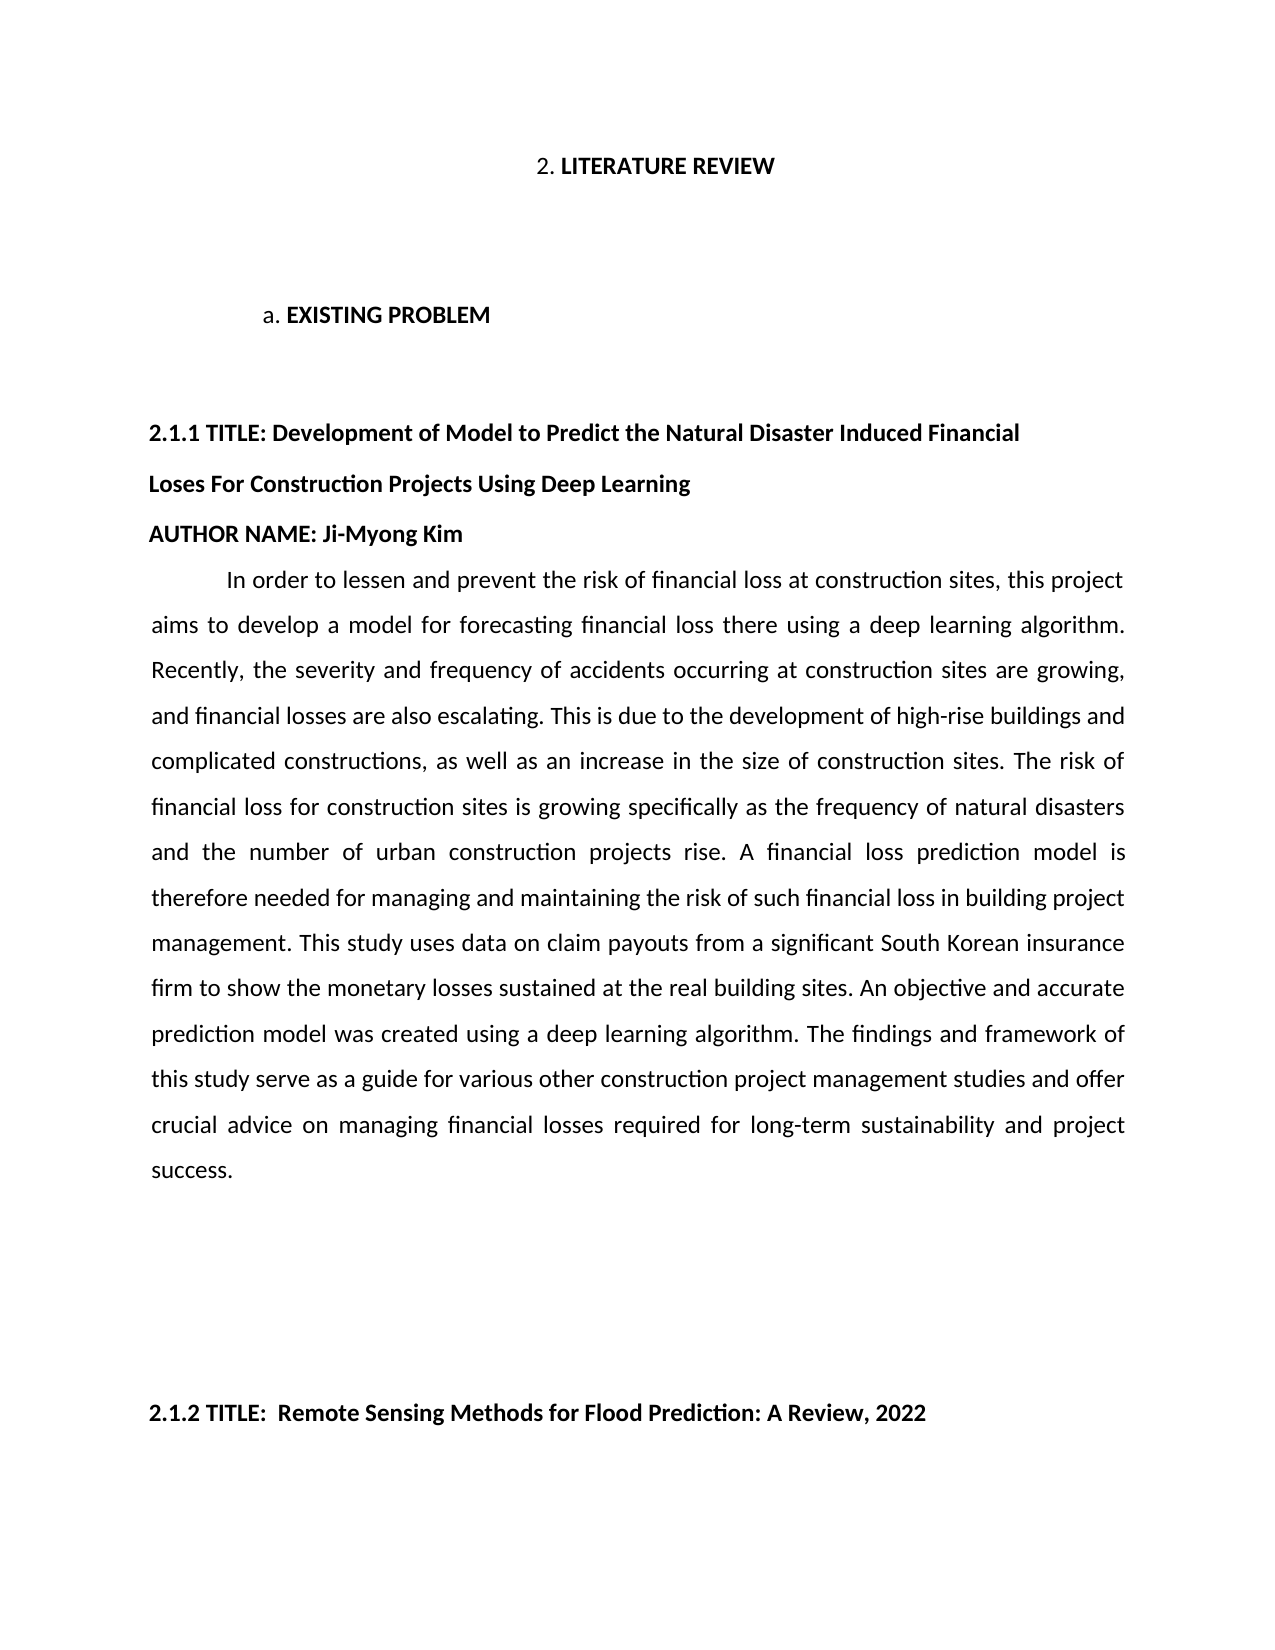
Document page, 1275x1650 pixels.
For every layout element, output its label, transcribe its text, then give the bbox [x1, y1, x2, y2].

subtitle a. EXISTING PROBLEM [262, 299, 1225, 330]
subtitle AUTHOR NAME: Ji-Myong Kim [148, 519, 1225, 549]
text 2.1.1 TITLE: Development of Model to Predict the Natural Disaster Induced Financial [148, 417, 1225, 447]
text 2. LITERATURE REVIEW [150, 150, 1161, 181]
text Loses For Construction Projects Using Deep Learning [148, 468, 1225, 498]
text 2.1.2 TITLE: Remote Sensing Methods for Flood Prediction: A Review, 2022 [148, 1397, 1225, 1427]
text In order to lessen and prevent the risk of financial loss at construction sites, this project aims to develop a model for forecasting financial loss there using a deep learning algorithm. Recently, the severity and frequency of accidents occurring at construction sites are growing, and financial losses are also escalating. This is due to the development of high-rise buildings and complicated constructions, as well as an increase in the size of construction sites. The risk of financial loss for construction sites is growing specifically as the frequency of natural disasters and the number of urban construction projects rise. A financial loss prediction model is therefore needed for managing and maintaining the risk of such financial loss in building project management. This study uses data on claim payouts from a significant South Korean insurance firm to show the monetary losses sustained at the real building sites. An objective and accurate prediction model was created using a deep learning algorithm. The findings and framework of this study serve as a guide for various other construction project management studies and offer crucial advice on managing financial losses required for long-term sustainability and project success. [150, 564, 1127, 1185]
